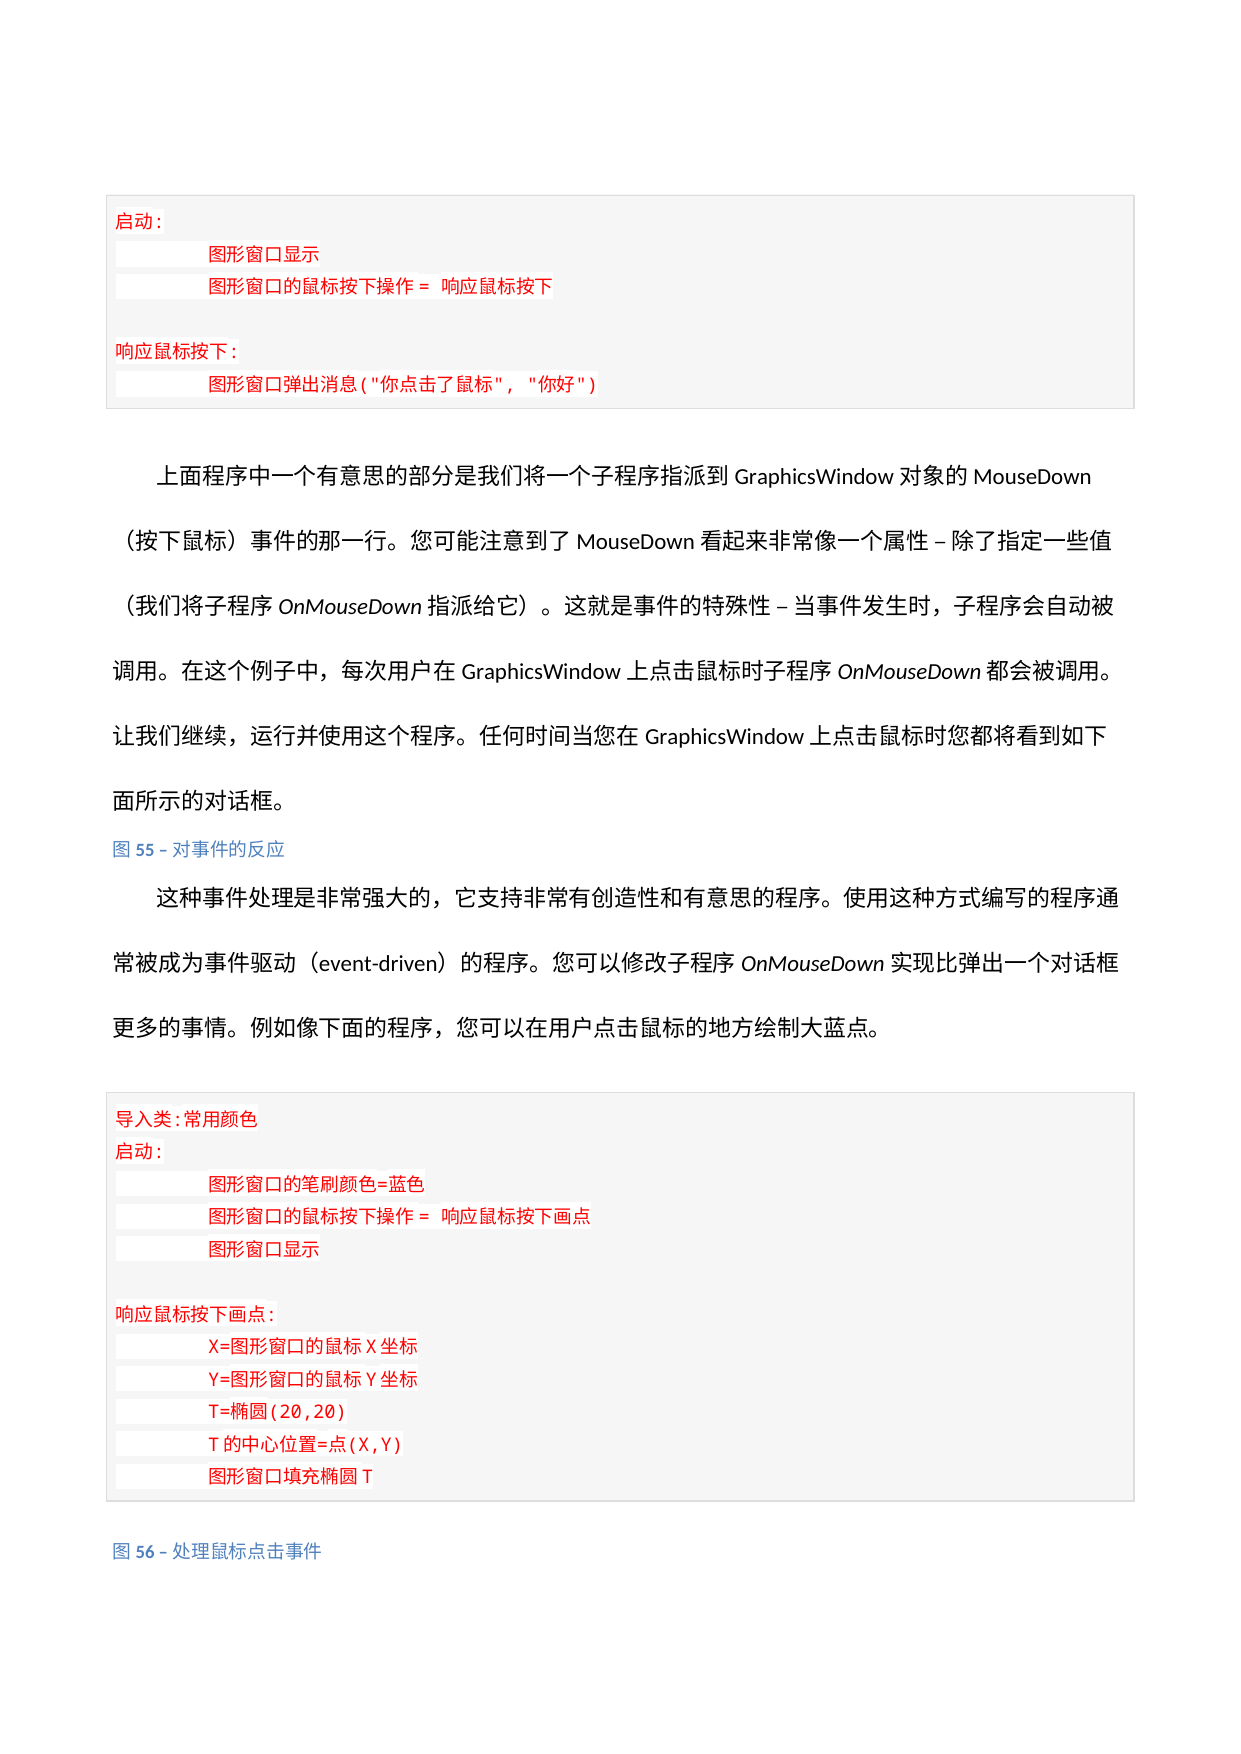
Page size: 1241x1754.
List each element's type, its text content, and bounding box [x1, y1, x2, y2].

text 图 56 – 处理鼠标点击事件 [112, 1534, 1128, 1567]
text 上面程序中一个有意思的部分是我们将一个子程序指派到 GraphicsWindow 对象的 MouseDown（按下鼠标）事件的那一行。您可能注意到了 MouseDown 看起来非常像一个属性 – 除了指定一些值（我们将子程序 OnMouseDown 指派给它）。这就是事件的特殊性 – 当事件发生时，子程序会自动被调用。在这个例子中，每次用户在 GraphicsWindow 上点击鼠标时子程序 OnMouseDown都会被调用。让我们继续，运行并使用这个程序。任何时间当您在 GraphicsWindow 上点击鼠标时您都将看到如下面所示的对话框。 [112, 442, 1128, 832]
text 响应鼠标按下: [107, 324, 1133, 357]
text 图形窗口显示 [107, 1222, 1133, 1254]
text 启动: [107, 196, 1133, 227]
text 图 55 – 对事件的反应 [112, 832, 1128, 864]
text X=图形窗口的鼠标X坐标 [107, 1319, 1133, 1352]
text 图形窗口弹出消息("你点击了鼠标", "你好") [107, 357, 1133, 408]
text 图形窗口的笔刷颜色=蓝色 [107, 1157, 1133, 1189]
text 这种事件处理是非常强大的，它支持非常有创造性和有意思的程序。使用这种方式编写的程序通常被成为事件驱动（event-driven）的程序。您可以修改子程序 OnMouseDown 实现比弹出一个对话框更多的事情。例如像下面的程序，您可以在用户点击鼠标的地方绘制大蓝点。 [112, 864, 1128, 1059]
text 图形窗口填充椭圆T [107, 1449, 1133, 1500]
text 图形窗口的鼠标按下操作 = 响应鼠标按下 [107, 259, 1133, 292]
text 响应鼠标按下画点: [107, 1287, 1133, 1319]
text T=椭圆(20,20) [107, 1384, 1133, 1417]
text 图形窗口的鼠标按下操作 = 响应鼠标按下画点 [107, 1189, 1133, 1222]
text 启动: [107, 1124, 1133, 1157]
text T的中心位置=点(X,Y) [107, 1417, 1133, 1449]
text 导入类:常用颜色 [107, 1093, 1133, 1124]
text Y=图形窗口的鼠标Y坐标 [107, 1352, 1133, 1384]
text 图形窗口显示 [107, 227, 1133, 259]
